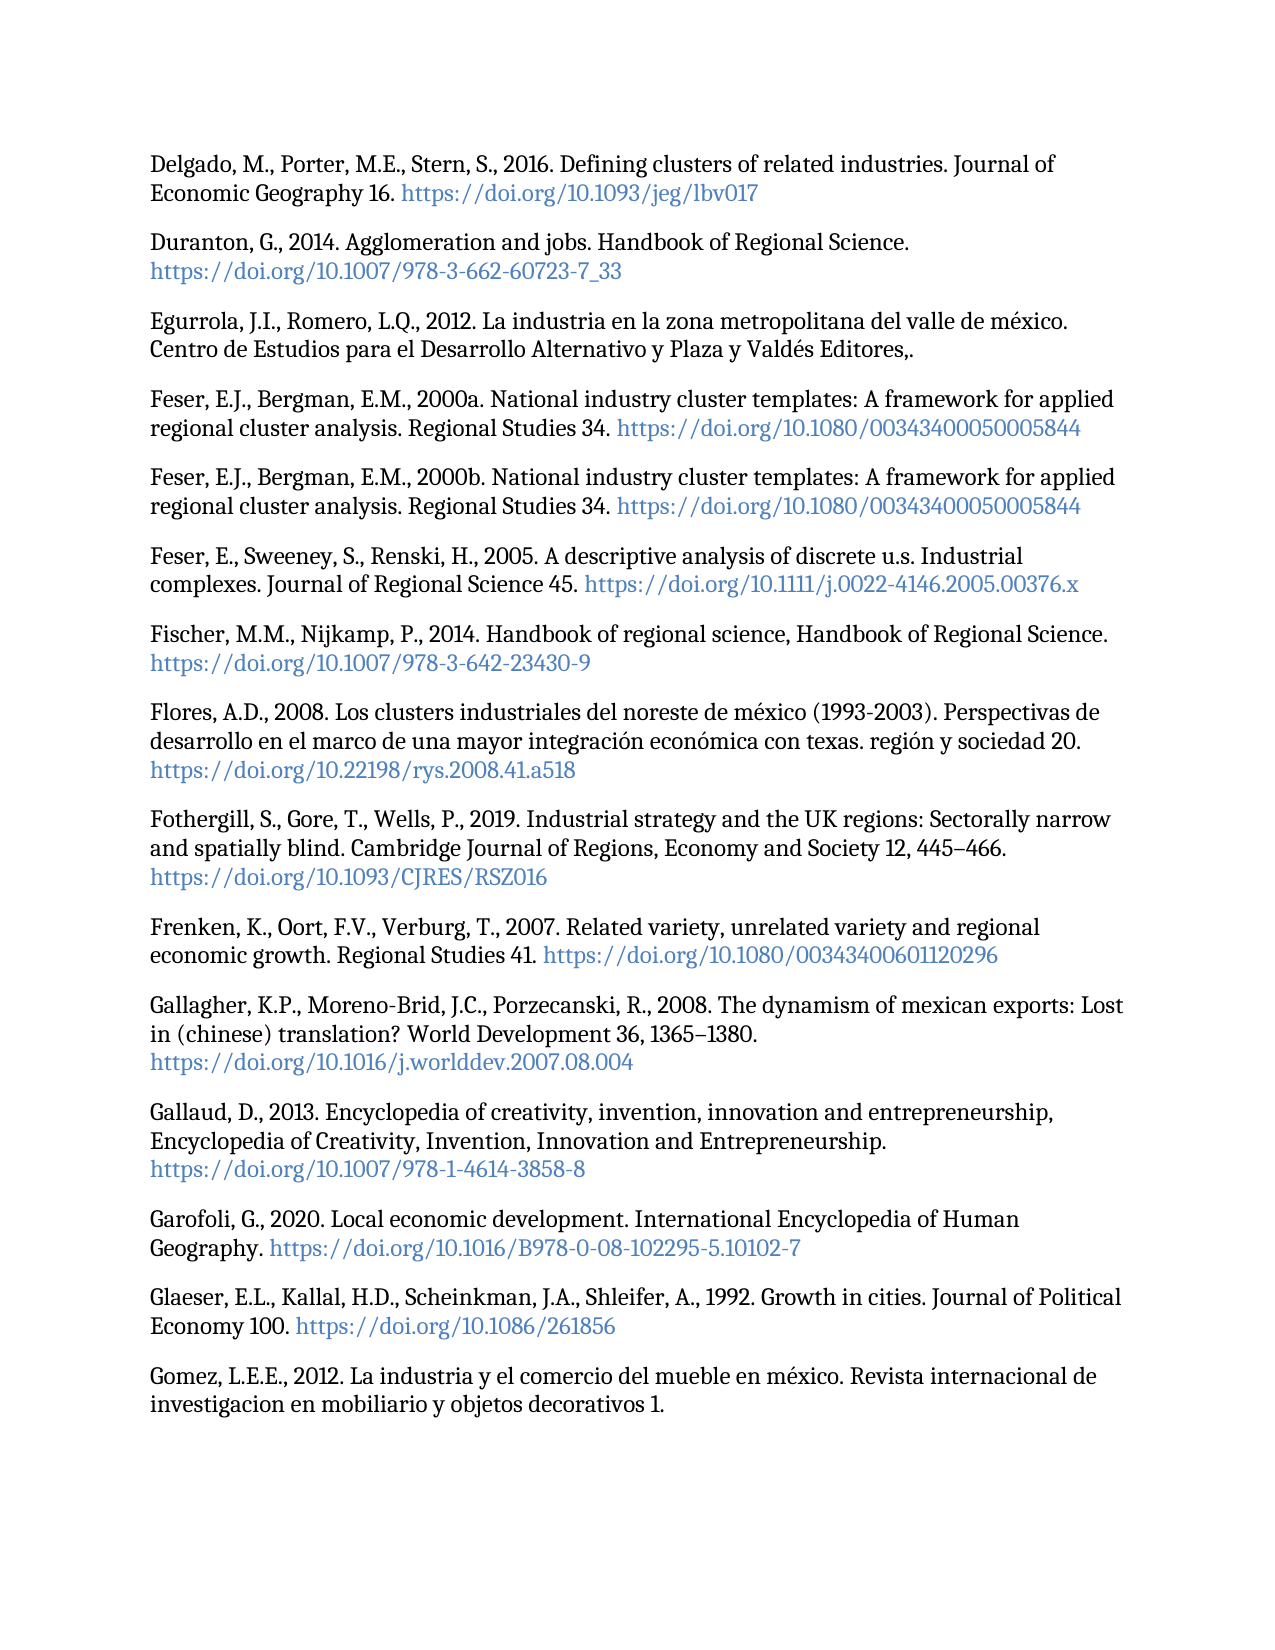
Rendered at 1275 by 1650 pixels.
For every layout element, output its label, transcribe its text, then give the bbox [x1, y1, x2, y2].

text Feser, E.J., Bergman, E.M., 2000b. National industry cluster templates: A framework for applied regional cluster analysis. Regional Studies 34. https://doi.org/10.1080/00343400050005844 [150, 463, 1125, 521]
text Gomez, L.E.E., 2012. La industria y el comercio del mueble en méxico. Revista internacional de investigacion en mobiliario y objetos decorativos 1. [150, 1362, 1125, 1419]
text Garofoli, G., 2020. Local economic development. International Encyclopedia of Human Geography. https://doi.org/10.1016/B978-0-08-102295-5.10102-7 [150, 1205, 1125, 1262]
text Feser, E., Sweeney, S., Renski, H., 2005. A descriptive analysis of discrete u.s. Industrial complexes. Journal of Regional Science 45. https://doi.org/10.1111/j.0022-4146.2005.00376.x [150, 542, 1125, 599]
text Flores, A.D., 2008. Los clusters industriales del noreste de méxico (1993-2003). Perspectivas de desarrollo en el marco de una mayor integración económica con texas. región y sociedad 20. https://doi.org/10.22198/rys.2008.41.a518 [150, 698, 1125, 784]
text Feser, E.J., Bergman, E.M., 2000a. National industry cluster templates: A framework for applied regional cluster analysis. Regional Studies 34. https://doi.org/10.1080/00343400050005844 [150, 385, 1125, 442]
text Gallaud, D., 2013. Encyclopedia of creativity, invention, innovation and entrepreneurship, Encyclopedia of Creativity, Invention, Innovation and Entrepreneurship. https://doi.org/10.1007/978-1-4614-3858-8 [150, 1098, 1125, 1184]
text Gallagher, K.P., Moreno-Brid, J.C., Porzecanski, R., 2008. The dynamism of mexican exports: Lost in (chinese) translation? World Development 36, 1365–1380. https://doi.org/10.1016/j.worlddev.2007.08.004 [150, 991, 1125, 1077]
text Fischer, M.M., Nijkamp, P., 2014. Handbook of regional science, Handbook of Regional Science. https://doi.org/10.1007/978-3-642-23430-9 [150, 620, 1125, 677]
text Egurrola, J.I., Romero, L.Q., 2012. La industria en la zona metropolitana del valle de méxico. Centro de Estudios para el Desarrollo Alternativo y Plaza y Valdés Editores,. [150, 307, 1125, 364]
text Fothergill, S., Gore, T., Wells, P., 2019. Industrial strategy and the UK regions: Sectorally narrow and spatially blind. Cambridge Journal of Regions, Economy and Society 12, 445–466. https://doi.org/10.1093/CJRES/RSZ016 [150, 805, 1125, 892]
text Duranton, G., 2014. Agglomeration and jobs. Handbook of Regional Science. https://doi.org/10.1007/978-3-662-60723-7_33 [150, 228, 1125, 286]
text Delgado, M., Porter, M.E., Stern, S., 2016. Defining clusters of related industries. Journal of Economic Geography 16. https://doi.org/10.1093/jeg/lbv017 [150, 150, 1125, 207]
text Glaeser, E.L., Kallal, H.D., Scheinkman, J.A., Shleifer, A., 1992. Growth in cities. Journal of Political Economy 100. https://doi.org/10.1086/261856 [150, 1283, 1125, 1341]
text Frenken, K., Oort, F.V., Verburg, T., 2007. Related variety, unrelated variety and regional economic growth. Regional Studies 41. https://doi.org/10.1080/00343400601120296 [150, 912, 1125, 970]
